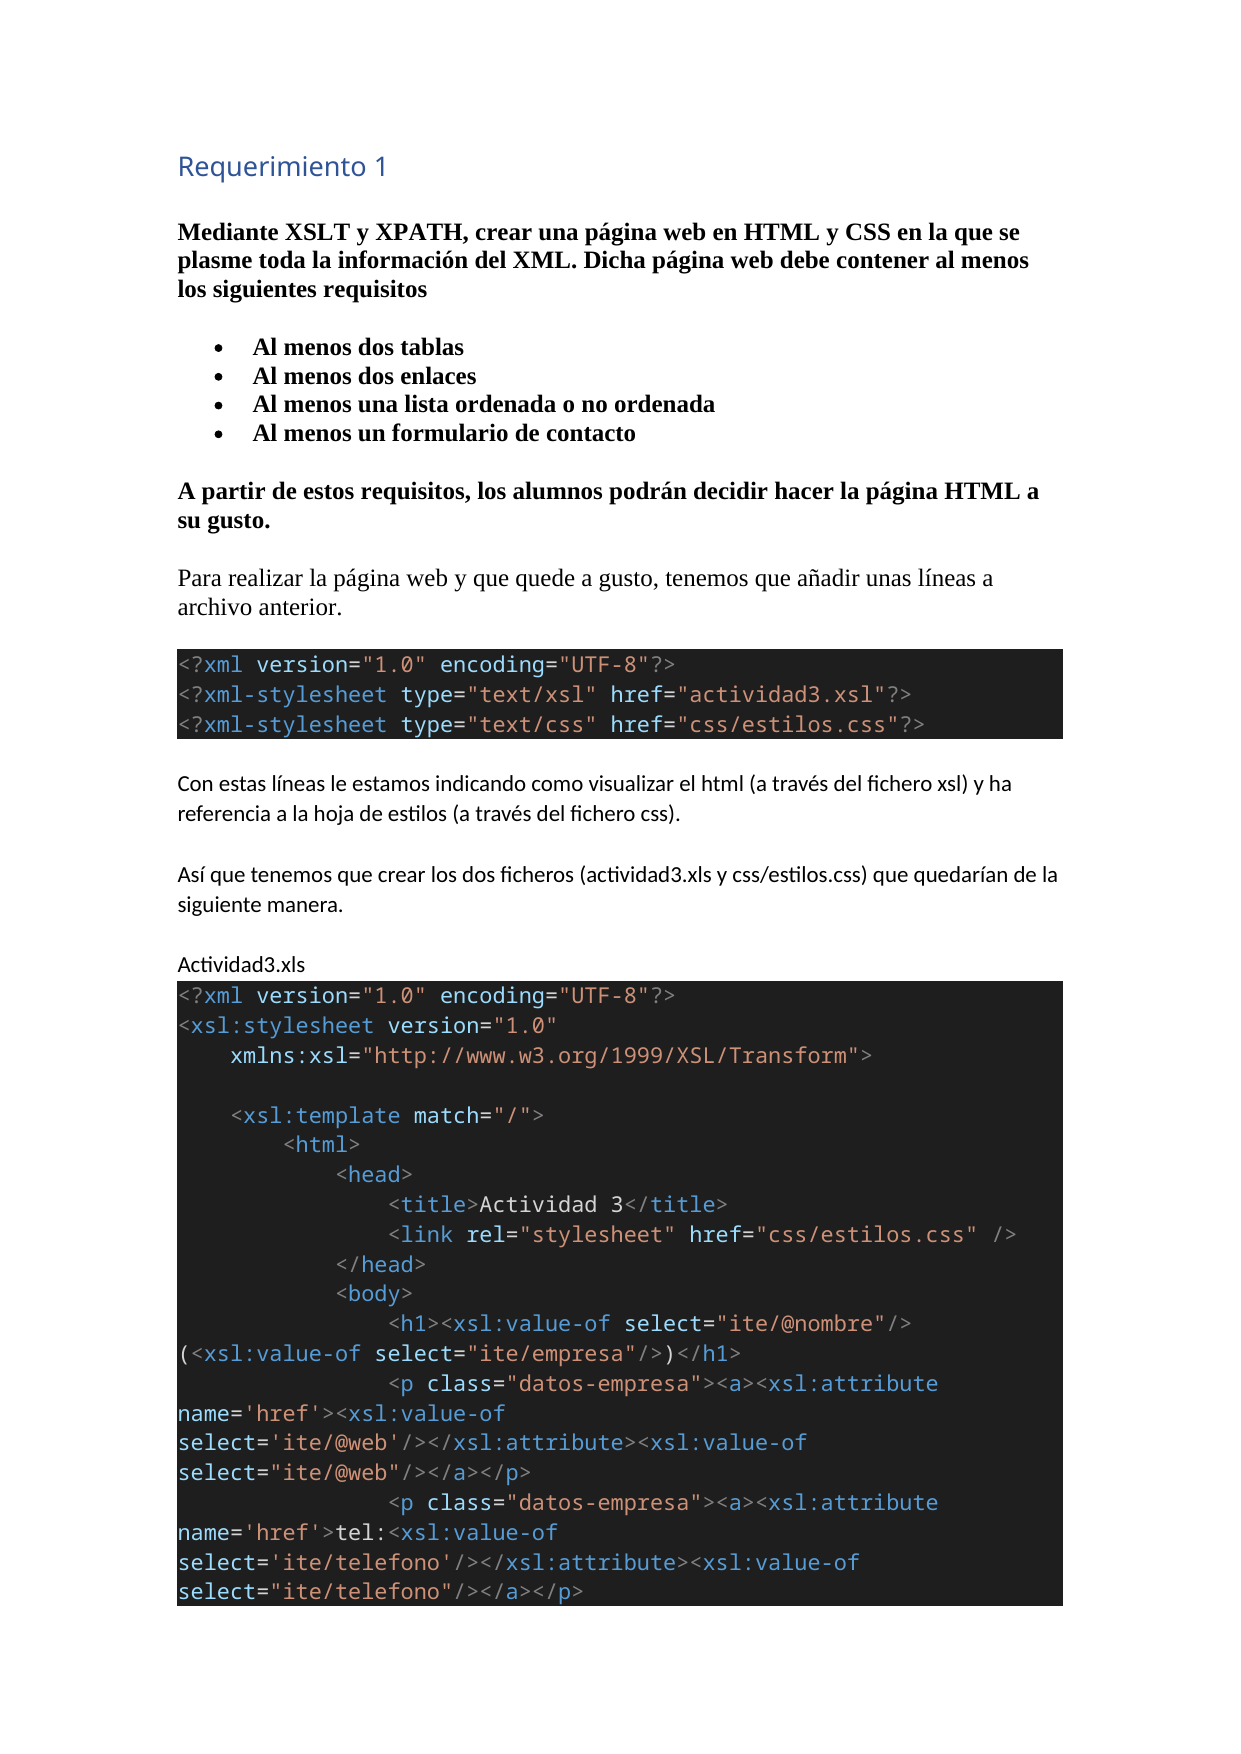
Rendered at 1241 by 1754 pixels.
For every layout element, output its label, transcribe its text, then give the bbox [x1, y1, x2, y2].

list Al menos dos tablas [215, 332, 1063, 361]
text Con estas líneas le estamos indicando como visualizar el html (a través del fichero xsl) y ha referencia a la hoja de estilos (a través del fichero css). [177, 769, 1063, 827]
text <xsl:template match="/"> [177, 1100, 1063, 1129]
text <head> [177, 1159, 1063, 1189]
text <?xml version="1.0" encoding="UTF-8"?> [177, 649, 1063, 679]
text <link rel="stylesheet" href="css/estilos.css" /> [177, 1219, 1063, 1249]
text A partir de estos requisitos, los alumnos podrán decidir hacer la página HTML a su gusto. [177, 476, 1063, 534]
list Al menos dos enlaces [215, 361, 1063, 389]
text Así que tenemos que crear los dos ficheros (actividad3.xls y css/estilos.css) que quedarían de la siguiente manera. [177, 860, 1063, 918]
text <?xml-stylesheet type="text/css" href="css/estilos.css"?> [177, 709, 1063, 739]
text </head> [177, 1249, 1063, 1278]
text <h1><xsl:value-of select="ite/@nombre"/> (<xsl:value-of select="ite/empresa"/>)</h1> [177, 1308, 1063, 1368]
text <title>Actividad 3</title> [177, 1189, 1063, 1219]
subtitle Requerimiento 1 [177, 148, 1063, 184]
list Al menos un formulario de contacto [215, 418, 1063, 447]
text <?xml version="1.0" encoding="UTF-8"?> [177, 981, 1063, 1010]
text <html> [177, 1129, 1063, 1159]
text <p class="datos-empresa"><a><xsl:attribute name='href'><xsl:value-of select='ite/@web'/></xsl:attribute><xsl:value-of select="ite/@web"/></a></p> [177, 1368, 1063, 1487]
text <xsl:stylesheet version="1.0" [177, 1010, 1063, 1040]
text <?xml-stylesheet type="text/xsl" href="actividad3.xsl"?> [177, 679, 1063, 709]
text <p class="datos-empresa"><a><xsl:attribute name='href'>tel:<xsl:value-of select='ite/telefono'/></xsl:attribute><xsl:value-of select="ite/telefono"/></a></p> [177, 1487, 1063, 1606]
text <body> [177, 1278, 1063, 1308]
text Actividad3.xls [177, 950, 1063, 978]
text Para realizar la página web y que quede a gusto, tenemos que añadir unas líneas a archivo anterior. [177, 563, 1063, 620]
list Al menos una lista ordenada o no ordenada [215, 389, 1063, 418]
text xmlns:xsl="http://www.w3.org/1999/XSL/Transform"> [177, 1040, 1063, 1070]
text Mediante XSLT y XPATH, crear una página web en HTML y CSS en la que se plasme toda la información del XML. Dicha página web debe contener al menos los siguientes requisitos [177, 217, 1063, 303]
